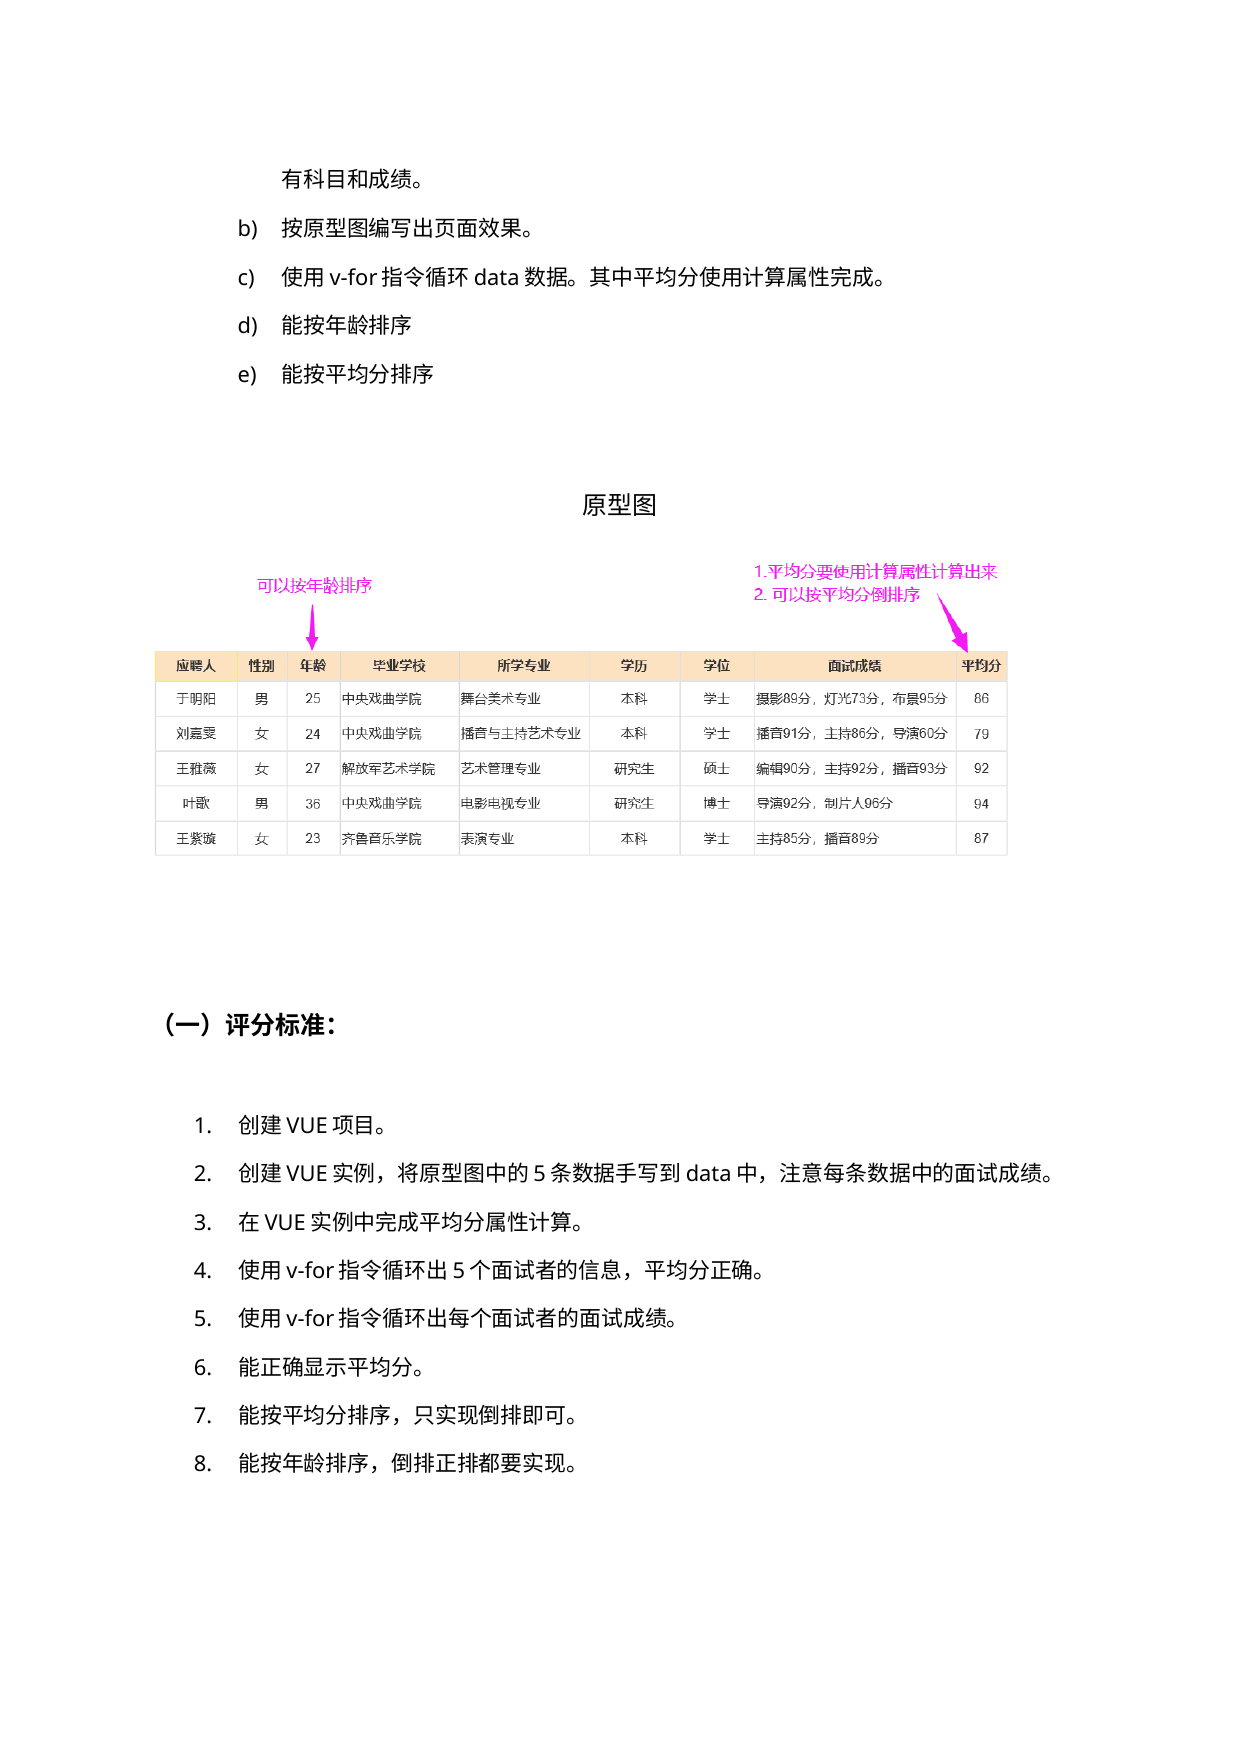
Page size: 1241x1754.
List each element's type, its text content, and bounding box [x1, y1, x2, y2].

list 能按年龄排序，倒排正排都要实现。 [194, 1446, 1090, 1479]
list 能按年龄排序 [237, 308, 1090, 341]
picture [150, 535, 1016, 860]
list 创建VUE项目。 [194, 1108, 1090, 1140]
list 使用v-for指令循环出每个面试者的面试成绩。 [194, 1301, 1090, 1334]
list 使用v-for指令循环出5个面试者的信息，平均分正确。 [194, 1253, 1090, 1285]
list 创建VUE实例，将原型图中的5条数据手写到data中，注意每条数据中的面试成绩。 [194, 1156, 1090, 1189]
list 评分标准： [150, 991, 1090, 1056]
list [237, 162, 1090, 194]
list 能按平均分排序 [237, 357, 1090, 389]
list 在VUE实例中完成平均分属性计算。 [194, 1204, 1090, 1237]
text 原型图 [150, 471, 1090, 536]
list 能按平均分排序，只实现倒排即可。 [194, 1398, 1090, 1430]
list 按原型图编写出页面效果。 [237, 211, 1090, 243]
list 能正确显示平均分。 [194, 1349, 1090, 1382]
list 使用v-for指令循环data数据。其中平均分使用计算属性完成。 [237, 259, 1090, 292]
